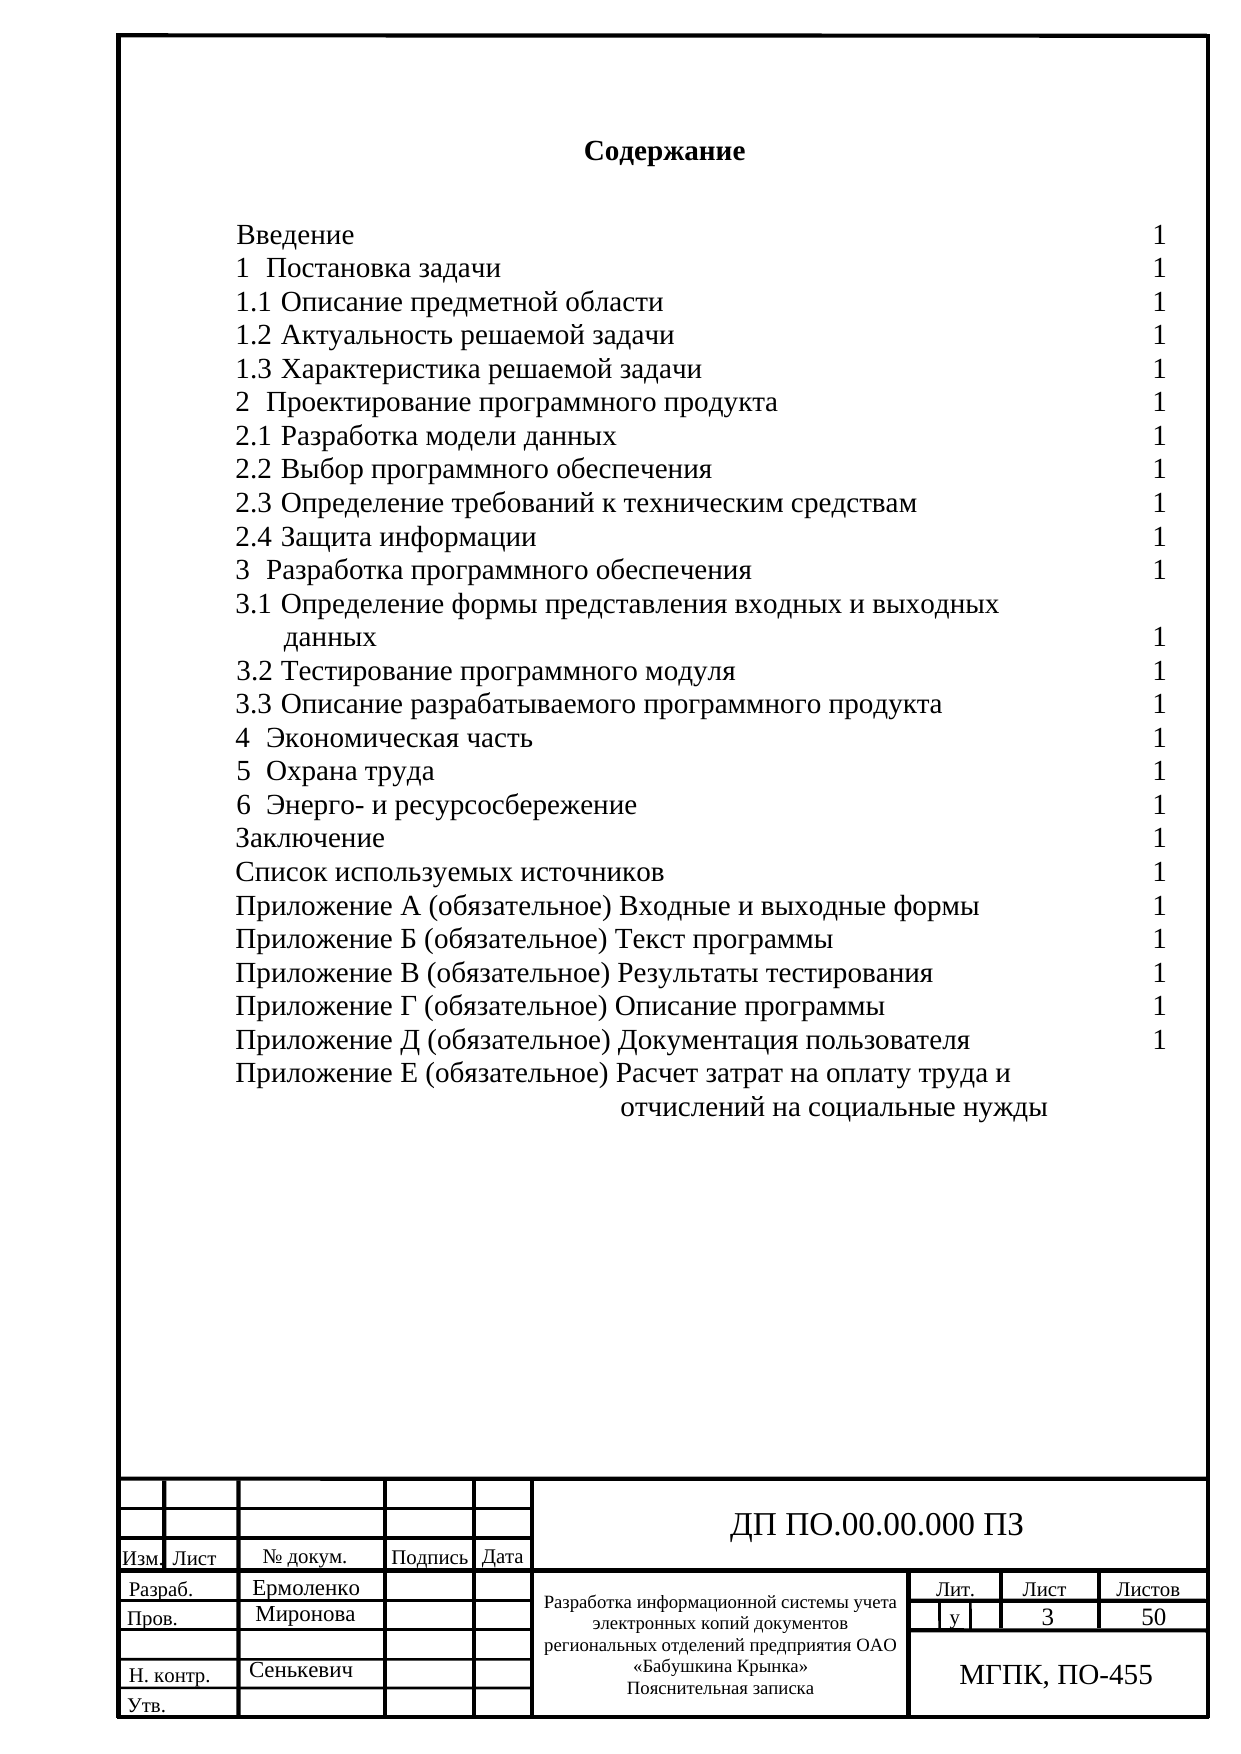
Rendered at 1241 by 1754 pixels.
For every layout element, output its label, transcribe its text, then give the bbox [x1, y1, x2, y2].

text Введение 1 [236, 217, 1196, 250]
list Определение требований к техническим средствам 1 [235, 485, 1196, 519]
text Приложение Е (обязательное) Расчет затрат на оплату труда и [235, 1055, 1196, 1089]
text Список используемых источников 1 [235, 854, 1196, 888]
list Характеристика решаемой задачи 1 [235, 351, 1196, 384]
text данных 1 [236, 619, 1196, 653]
text Содержание [118, 133, 1211, 166]
list Защита информации 1 [235, 519, 1196, 552]
list Описание разрабатываемого программного продукта 1 [235, 686, 1196, 720]
text Приложение Г (обязательное) Описание программы 1 [235, 988, 1196, 1022]
list Охрана труда 1 [236, 753, 1196, 787]
text Приложение А (обязательное) Входные и выходные формы 1 [235, 888, 1196, 921]
text Заключение 1 [235, 821, 1196, 854]
list Экономическая часть 1 [235, 720, 1196, 753]
text отчислений на социальные нужды [620, 1089, 1196, 1122]
text Приложение Д (обязательное) Документация пользователя 1 [235, 1022, 1196, 1055]
list Проектирование программного продукта 1 [235, 384, 1196, 418]
list Описание предметной области 1 [235, 284, 1196, 317]
list Тестирование программного модуля 1 [148, 653, 1196, 686]
list Выбор программного обеспечения 1 [235, 452, 1196, 485]
text Приложение Б (обязательное) Текст программы 1 [235, 921, 1196, 955]
list Определение формы представления входных и выходных [235, 586, 1196, 619]
list Разработка программного обеспечения 1 [235, 552, 1196, 586]
list Разработка модели данных 1 [235, 418, 1196, 452]
list Энерго- и ресурсосбережение 1 [236, 787, 1196, 821]
list Постановка задачи 1 [235, 250, 1196, 284]
text Приложение В (обязательное) Результаты тестирования 1 [235, 955, 1196, 988]
list Актуальность решаемой задачи 1 [235, 317, 1196, 351]
